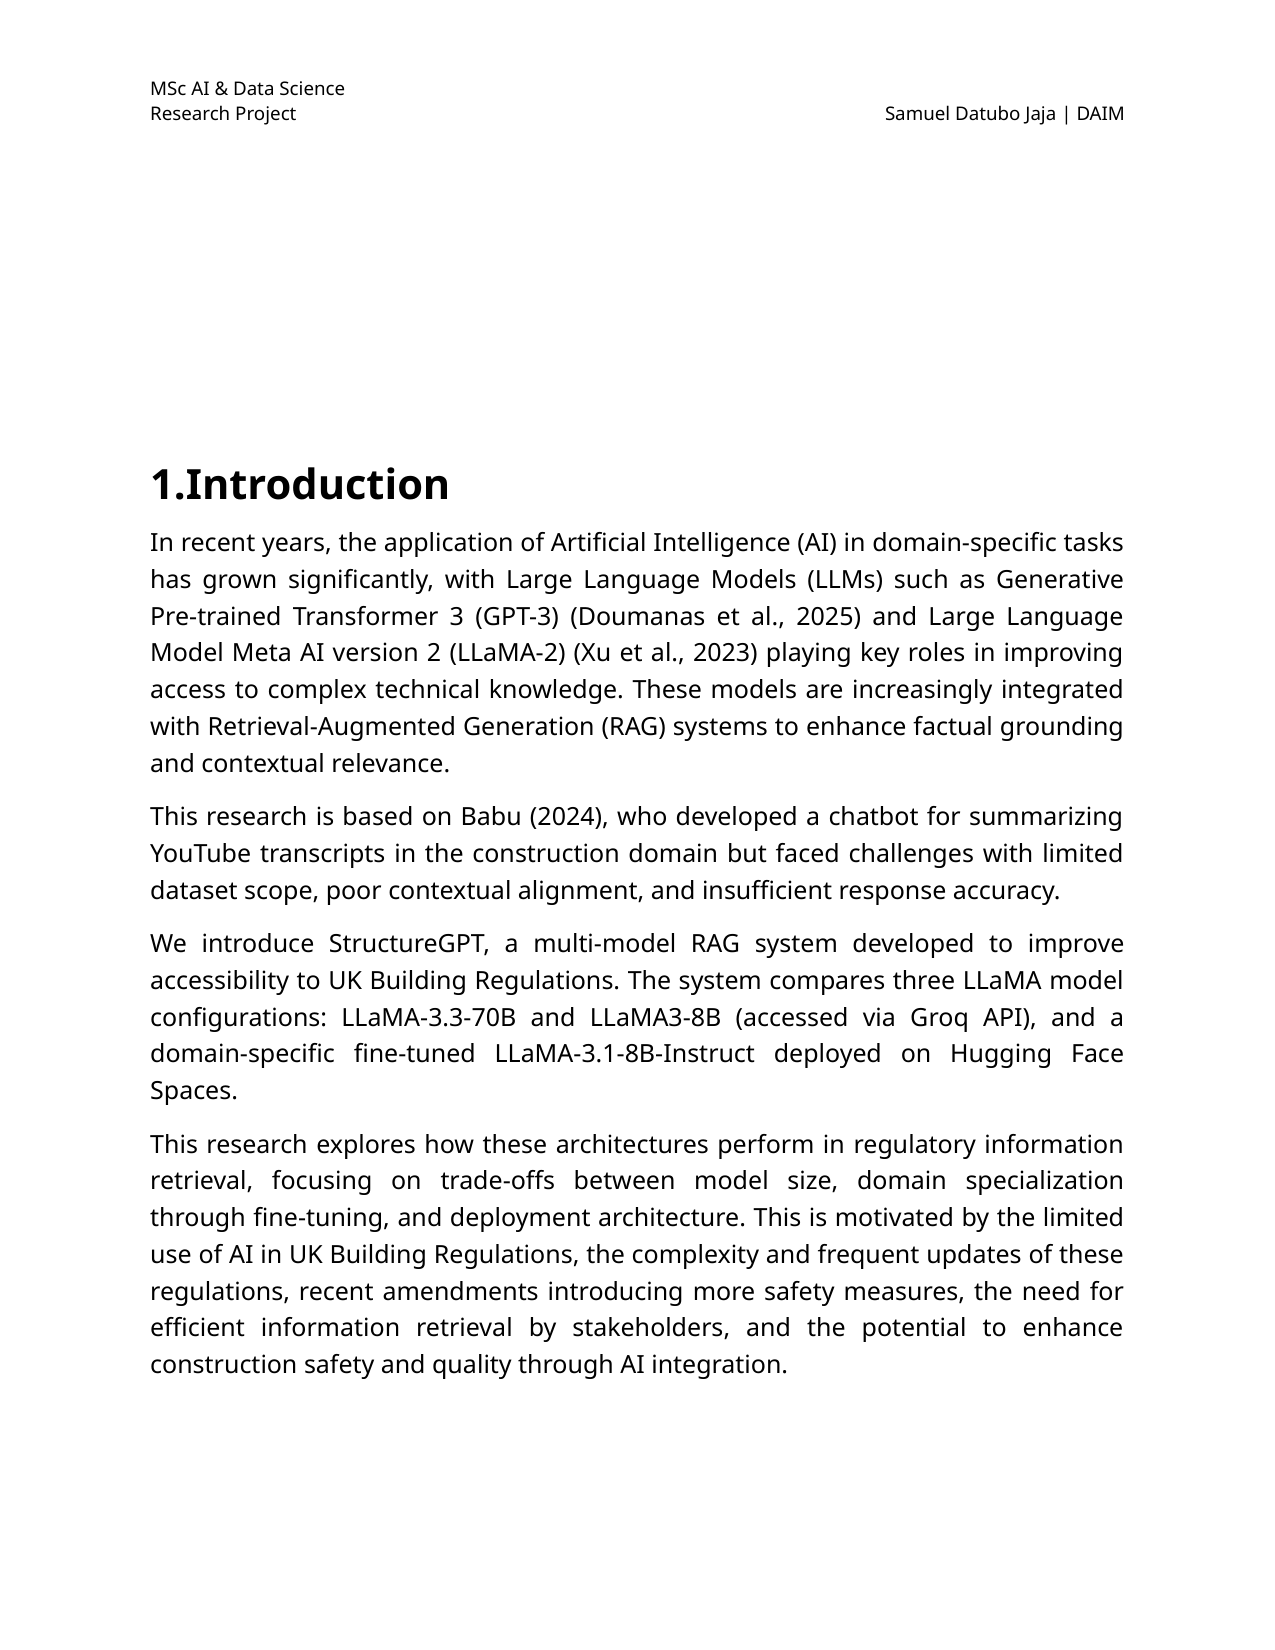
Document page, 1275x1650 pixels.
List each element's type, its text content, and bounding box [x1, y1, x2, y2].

text This research is based on Babu (2024), who developed a chatbot for summarizing YouTube transcripts in the construction domain but faced challenges with limited dataset scope, poor contextual alignment, and insufficient response accuracy. [150, 799, 1125, 906]
subtitle 1.Introduction [150, 455, 1125, 512]
text This research explores how these architectures perform in regulatory information retrieval, focusing on trade-offs between model size, domain specialization through fine-tuning, and deployment architecture. This is motivated by the limited use of AI in UK Building Regulations, the complexity and frequent updates of these regulations, recent amendments introducing more safety measures, the need for efficient information retrieval by stakeholders, and the potential to enhance construction safety and quality through AI integration. [150, 1126, 1125, 1381]
text We introduce StructureGPT, a multi-model RAG system developed to improve accessibility to UK Building Regulations. The system compares three LLaMA model configurations: LLaMA-3.3-70B and LLaMA3-8B (accessed via Groq API), and a domain-specific fine-tuned LLaMA-3.1-8B-Instruct deployed on Hugging Face Spaces. [150, 926, 1125, 1107]
text In recent years, the application of Artificial Intelligence (AI) in domain-specific tasks has grown significantly, with Large Language Models (LLMs) such as Generative Pre-trained Transformer 3 (GPT-3) (Doumanas et al., 2025) and Large Language Model Meta AI version 2 (LLaMA-2) (Xu et al., 2023) playing key roles in improving access to complex technical knowledge. These models are increasingly integrated with Retrieval-Augmented Generation (RAG) systems to enhance factual grounding and contextual relevance. [150, 525, 1125, 779]
